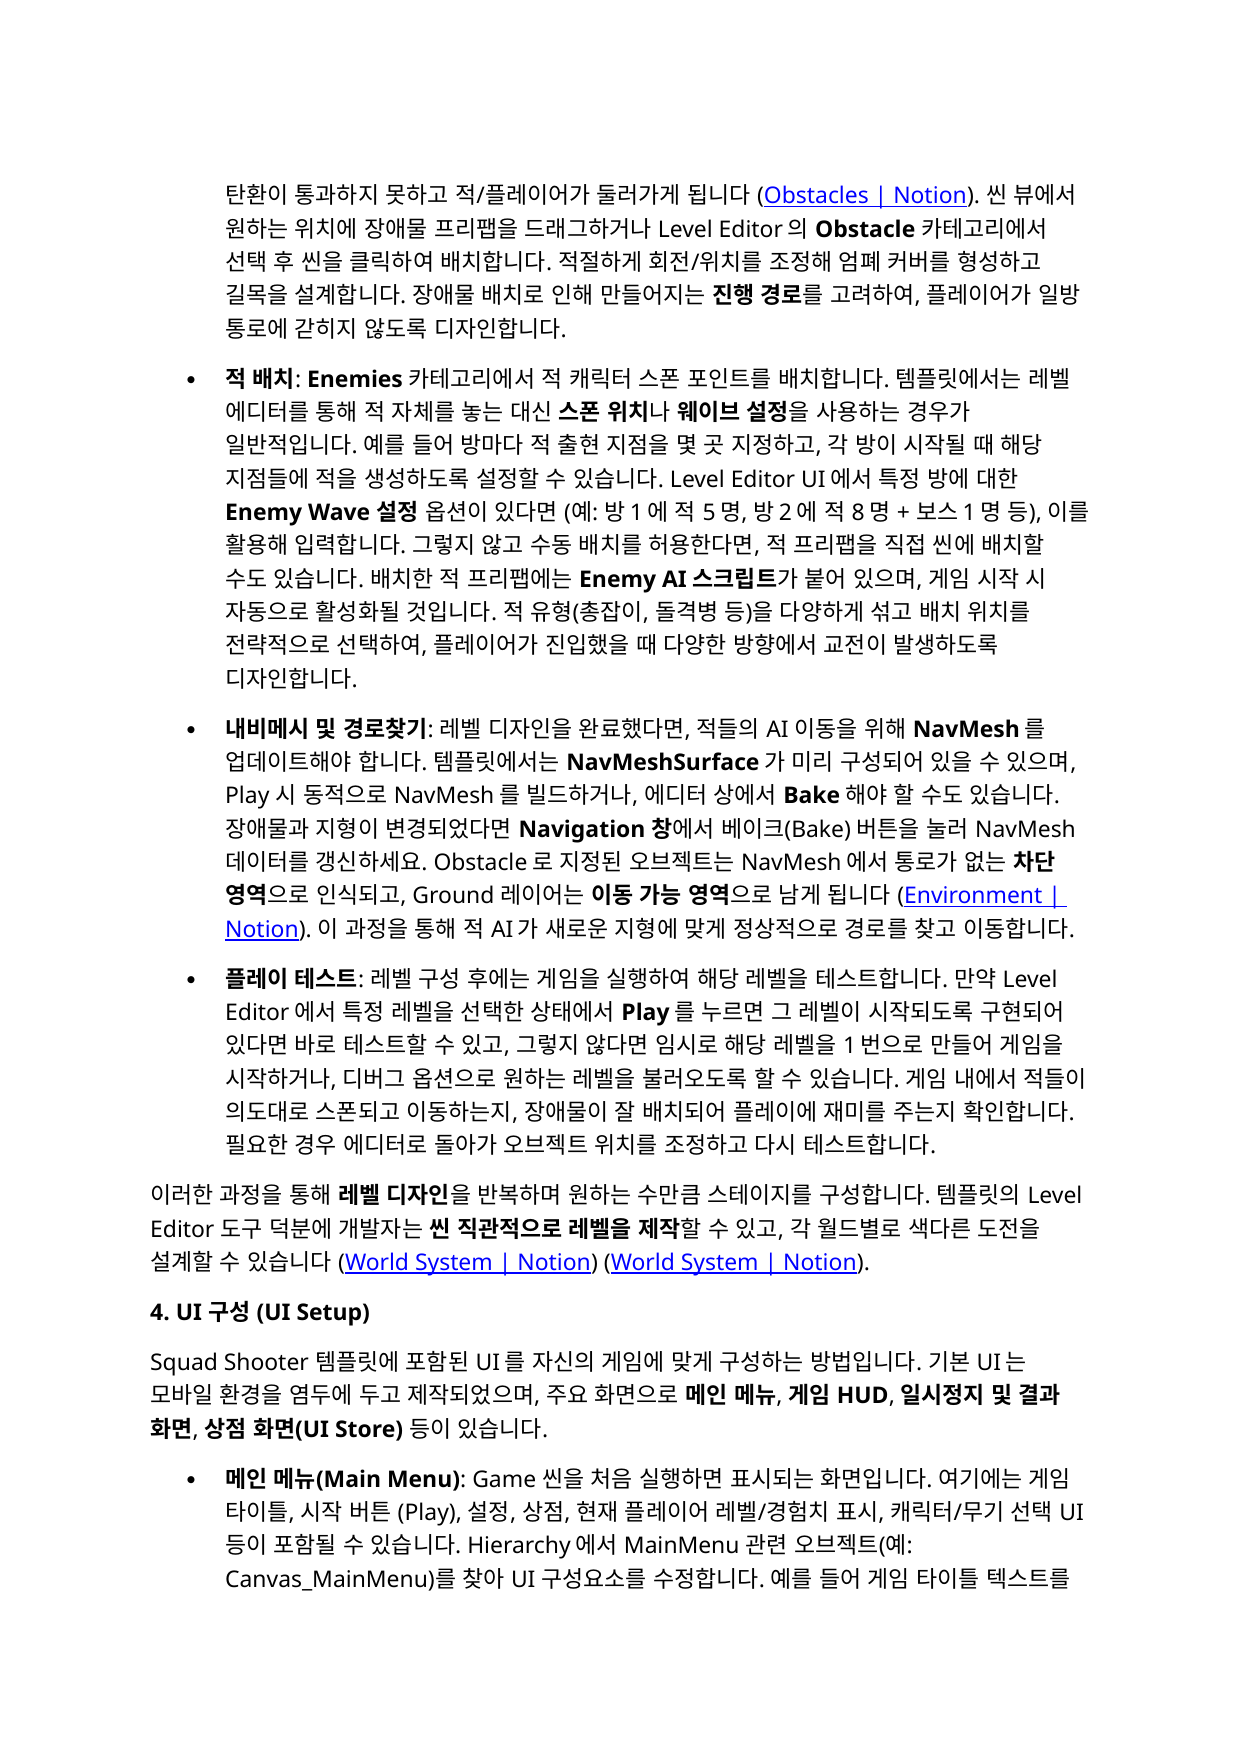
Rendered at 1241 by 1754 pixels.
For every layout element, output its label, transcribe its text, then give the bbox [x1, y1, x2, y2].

list 플레이 테스트: 레벨 구성 후에는 게임을 실행하여 해당 레벨을 테스트합니다. 만약 Level Editor에서 특정 레벨을 선택한 상태에서 Play를 누르면 그 레벨이 시작되도록 구현되어 있다면 바로 테스트할 수 있고, 그렇지 않다면 임시로 해당 레벨을 1번으로 만들어 게임을 시작하거나, 디버그 옵션으로 원하는 레벨을 불러오도록 할 수 있습니다. 게임 내에서 적들이 의도대로 스폰되고 이동하는지, 장애물이 잘 배치되어 플레이에 재미를 주는지 확인합니다. 필요한 경우 에디터로 돌아가 오브젝트 위치를 조정하고 다시 테스트합니다. [187, 960, 1090, 1160]
text 이러한 과정을 통해 레벨 디자인을 반복하며 원하는 수만큼 스테이지를 구성합니다. 템플릿의 Level Editor 도구 덕분에 개발자는 씬 직관적으로 레벨을 제작할 수 있고, 각 월드별로 색다른 도전을 설계할 수 있습니다 (World System | Notion) (World System | Notion). [150, 1177, 1090, 1277]
text Squad Shooter 템플릿에 포함된 UI를 자신의 게임에 맞게 구성하는 방법입니다. 기본 UI는 모바일 환경을 염두에 두고 제작되었으며, 주요 화면으로 메인 메뉴, 게임 HUD, 일시정지 및 결과 화면, 상점 화면(UI Store) 등이 있습니다. [150, 1344, 1090, 1444]
list 적 배치: Enemies 카테고리에서 적 캐릭터 스폰 포인트를 배치합니다. 템플릿에서는 레벨 에디터를 통해 적 자체를 놓는 대신 스폰 위치나 웨이브 설정을 사용하는 경우가 일반적입니다. 예를 들어 방마다 적 출현 지점을 몇 곳 지정하고, 각 방이 시작될 때 해당 지점들에 적을 생성하도록 설정할 수 있습니다. Level Editor UI에서 특정 방에 대한 Enemy Wave 설정 옵션이 있다면 (예: 방1에 적 5명, 방2에 적 8명 + 보스1명 등), 이를 활용해 입력합니다. 그렇지 않고 수동 배치를 허용한다면, 적 프리팹을 직접 씬에 배치할 수도 있습니다. 배치한 적 프리팹에는 Enemy AI 스크립트가 붙어 있으며, 게임 시작 시 자동으로 활성화될 것입니다. 적 유형(총잡이, 돌격병 등)을 다양하게 섞고 배치 위치를 전략적으로 선택하여, 플레이어가 진입했을 때 다양한 방향에서 교전이 발생하도록 디자인합니다. [187, 361, 1090, 694]
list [187, 1460, 1090, 1594]
list 내비메시 및 경로찾기: 레벨 디자인을 완료했다면, 적들의 AI 이동을 위해 NavMesh를 업데이트해야 합니다. 템플릿에서는 NavMeshSurface가 미리 구성되어 있을 수 있으며, Play 시 동적으로 NavMesh를 빌드하거나, 에디터 상에서 Bake해야 할 수도 있습니다. 장애물과 지형이 변경되었다면 Navigation 창에서 베이크(Bake) 버튼을 눌러 NavMesh 데이터를 갱신하세요. Obstacle로 지정된 오브젝트는 NavMesh에서 통로가 없는 차단 영역으로 인식되고, Ground 레이어는 이동 가능 영역으로 남게 됩니다 (Environment | Notion). 이 과정을 통해 적 AI가 새로운 지형에 맞게 정상적으로 경로를 찾고 이동합니다. [187, 710, 1090, 944]
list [187, 177, 1090, 344]
text 4. UI 구성 (UI Setup) [150, 1294, 1090, 1327]
